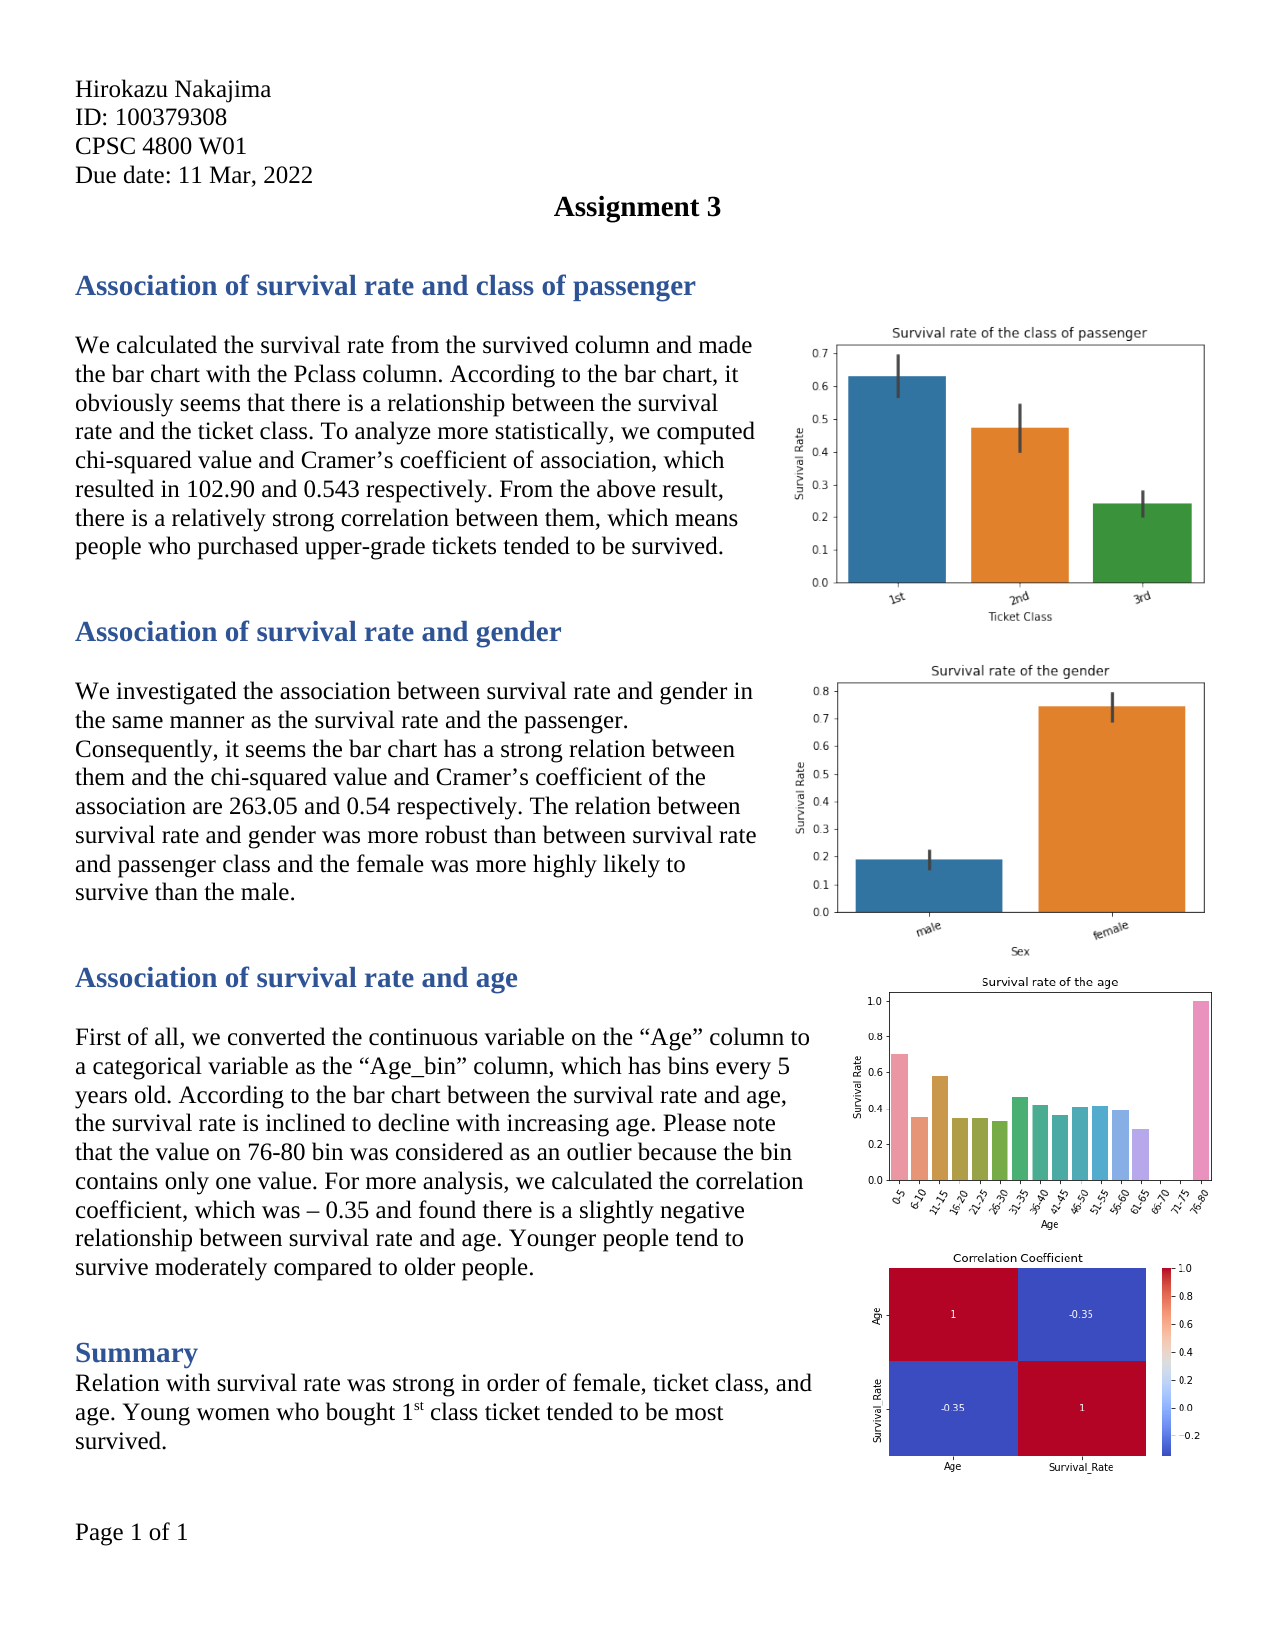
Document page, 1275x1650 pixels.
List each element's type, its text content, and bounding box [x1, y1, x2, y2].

subtitle Association of survival rate and age [75, 960, 837, 993]
text Association of survival rate and class of passenger [75, 268, 1200, 301]
picture [777, 306, 1250, 622]
subtitle Summary [75, 1335, 837, 1368]
subtitle Association of survival rate and gender [75, 614, 1200, 647]
text We calculated the survival rate from the survived column and made the bar chart with the Pclass column. According to the bar chart, it obviously seems that there is a relationship between the survival rate and the ticket class. To analyze more statistically, we computed chi-squared value and Cramer’s coefficient of association, which resulted in 102.90 and 0.543 respectively. From the above result, there is a relatively strong correlation between them, which means people who purchased upper-grade tickets tended to be survived. [75, 330, 777, 560]
picture [778, 644, 1252, 1481]
text First of all, we converted the continuous variable on the “Age” column to a categorical variable as the “Age_bin” column, which has bins every 5 years old. According to the bar chart between the survival rate and age, the survival rate is inclined to decline with increasing age. Please note that the value on 76-80 bin was considered as an outlier because the bin contains only one value. For more analysis, we calculated the correlation coefficient, which was – 0.35 and found there is a slightly negative relationship between survival rate and age. Younger people tend to survive moderately compared to older people. [75, 1022, 837, 1281]
text We investigated the association between survival rate and gender in the same manner as the survival rate and the passenger. Consequently, it seems the bar chart has a strong relation between them and the chi-squared value and Cramer’s coefficient of the association are 263.05 and 0.54 respectively. The relation between survival rate and gender was more robust than between survival rate and passenger class and the female was more highly likely to survive than the male. [75, 676, 778, 906]
text Assignment 3 [75, 189, 1200, 222]
text Relation with survival rate was strong in order of female, ticket class, and age. Young women who bought 1st class ticket tended to be most survived. [75, 1368, 837, 1454]
